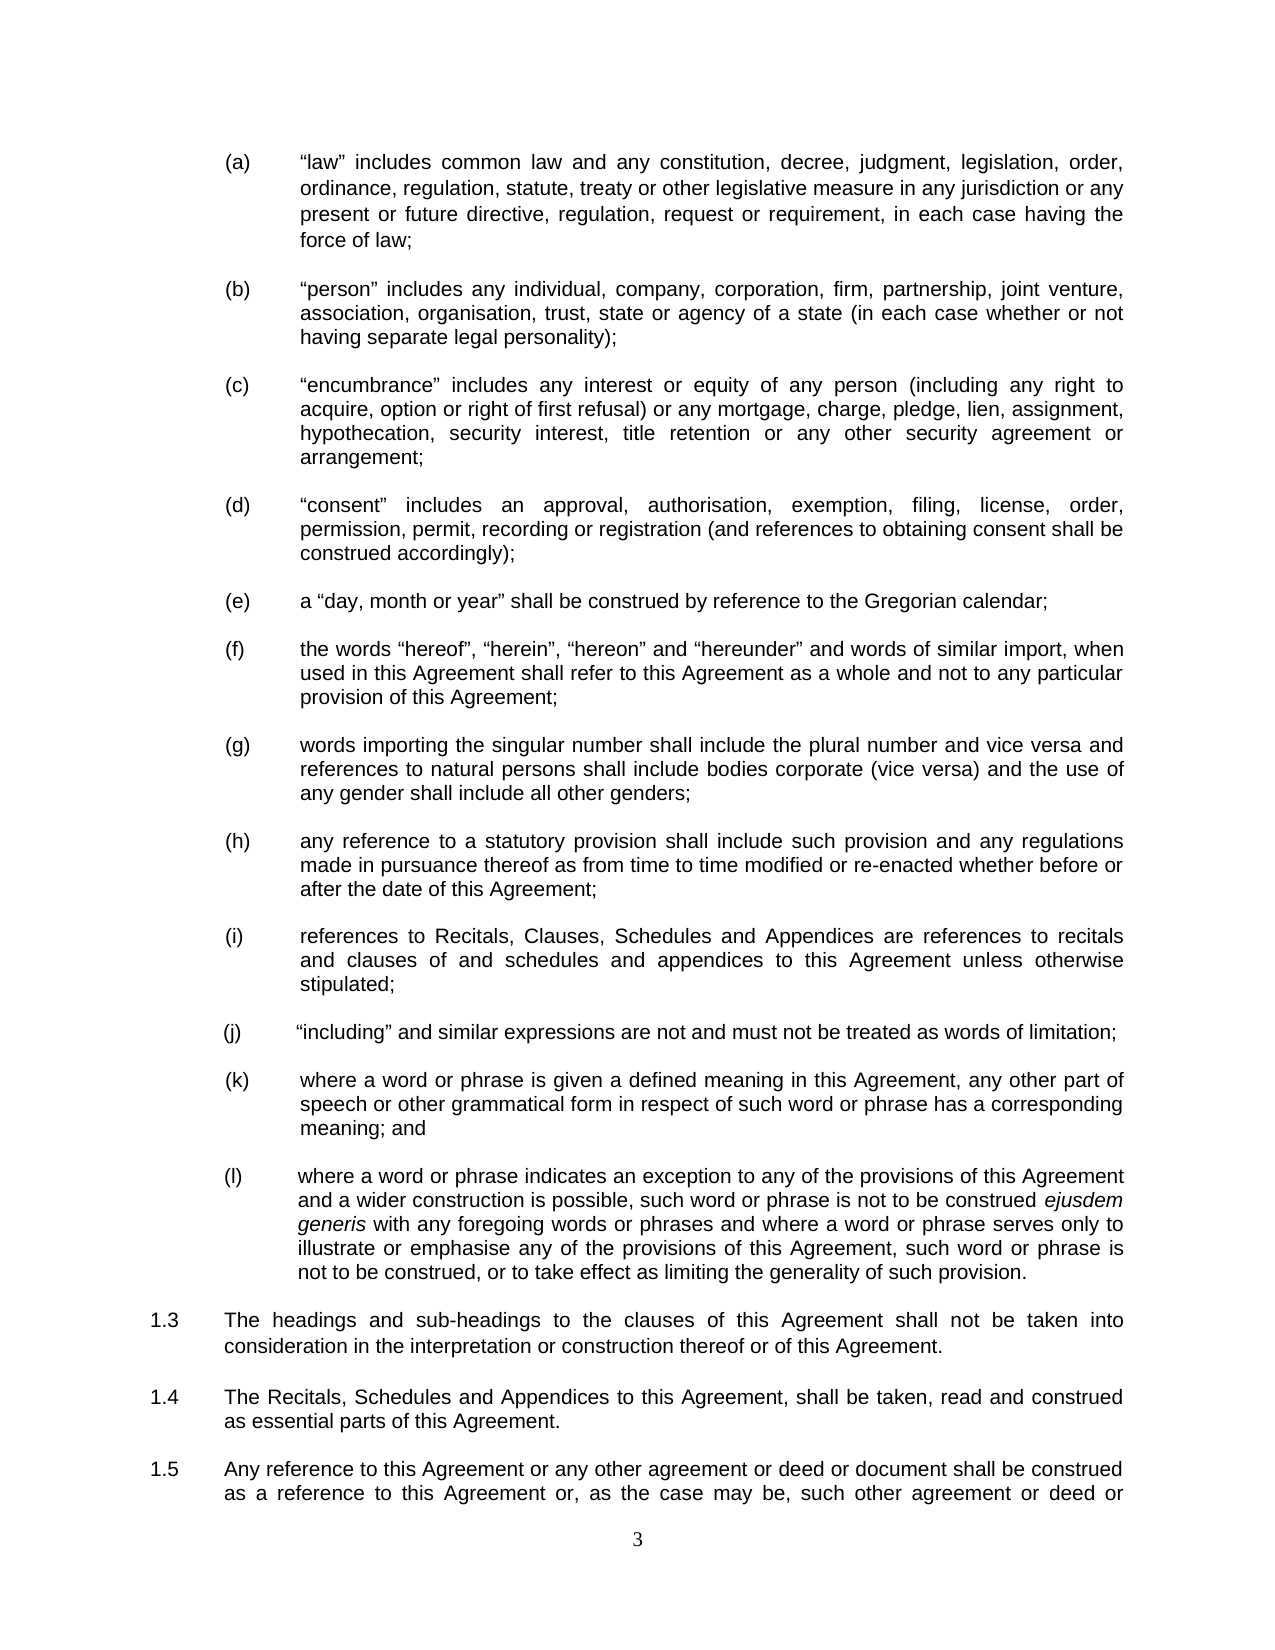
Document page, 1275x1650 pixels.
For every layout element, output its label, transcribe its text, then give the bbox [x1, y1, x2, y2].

text (b) “person” includes any individual, company, corporation, firm, partnership, joint venture, association, organisation, trust, state or agency of a state (in each case whether or not having separate legal personality); [225, 277, 1125, 349]
text (k) where a word or phrase is given a defined meaning in this Agreement, any other part of speech or other grammatical form in respect of such word or phrase has a corresponding meaning; and [225, 1068, 1125, 1140]
text (j) “including” and similar expressions are not and must not be treated as words of limitation; [223, 1020, 1125, 1044]
text 1.4 The Recitals, Schedules and Appendices to this Agreement, shall be taken, read and construed as essential parts of this Agreement. [150, 1385, 1125, 1433]
text (d) “consent” includes an approval, authorisation, exemption, filing, license, order, permission, permit, recording or registration (and references to obtaining consent shall be construed accordingly); [225, 493, 1125, 565]
text (l) where a word or phrase indicates an exception to any of the provisions of this Agreement and a wider construction is possible, such word or phrase is not to be construed ejusdem generis with any foregoing words or phrases and where a word or phrase serves only to illustrate or emphasise any of the provisions of this Agreement, such word or phrase is not to be construed, or to take effect as limiting the generality of such provision. [224, 1164, 1125, 1284]
text 1.3 The headings and sub-headings to the clauses of this Agreement shall not be taken into consideration in the interpretation or construction thereof or of this Agreement. [150, 1308, 1125, 1357]
text (f) the words “hereof”, “herein”, “hereon” and “hereunder” and words of similar import, when used in this Agreement shall refer to this Agreement as a whole and not to any particular provision of this Agreement; [225, 637, 1125, 709]
text (h) any reference to a statutory provision shall include such provision and any regulations made in pursuance thereof as from time to time modified or re-enacted whether before or after the date of this Agreement; [225, 828, 1125, 900]
text (c) “encumbrance” includes any interest or equity of any person (including any right to acquire, option or right of first refusal) or any mortgage, charge, pledge, lien, assignment, hypothecation, security interest, title retention or any other security agreement or arrangement; [225, 373, 1125, 469]
text (a) “law” includes common law and any constitution, decree, judgment, legislation, order, ordinance, regulation, statute, treaty or other legislative measure in any jurisdiction or any present or future directive, regulation, request or requirement, in each case having the force of law; [225, 150, 1125, 251]
text (e) a “day, month or year” shall be construed by reference to the Gregorian calendar; [150, 589, 1125, 613]
text (i) references to Recitals, Clauses, Schedules and Appendices are references to recitals and clauses of and schedules and appendices to this Agreement unless otherwise stipulated; [225, 924, 1125, 996]
text (g) words importing the singular number shall include the plural number and vice versa and references to natural persons shall include bodies corporate (vice versa) and the use of any gender shall include all other genders; [225, 733, 1125, 804]
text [150, 1457, 1125, 1505]
